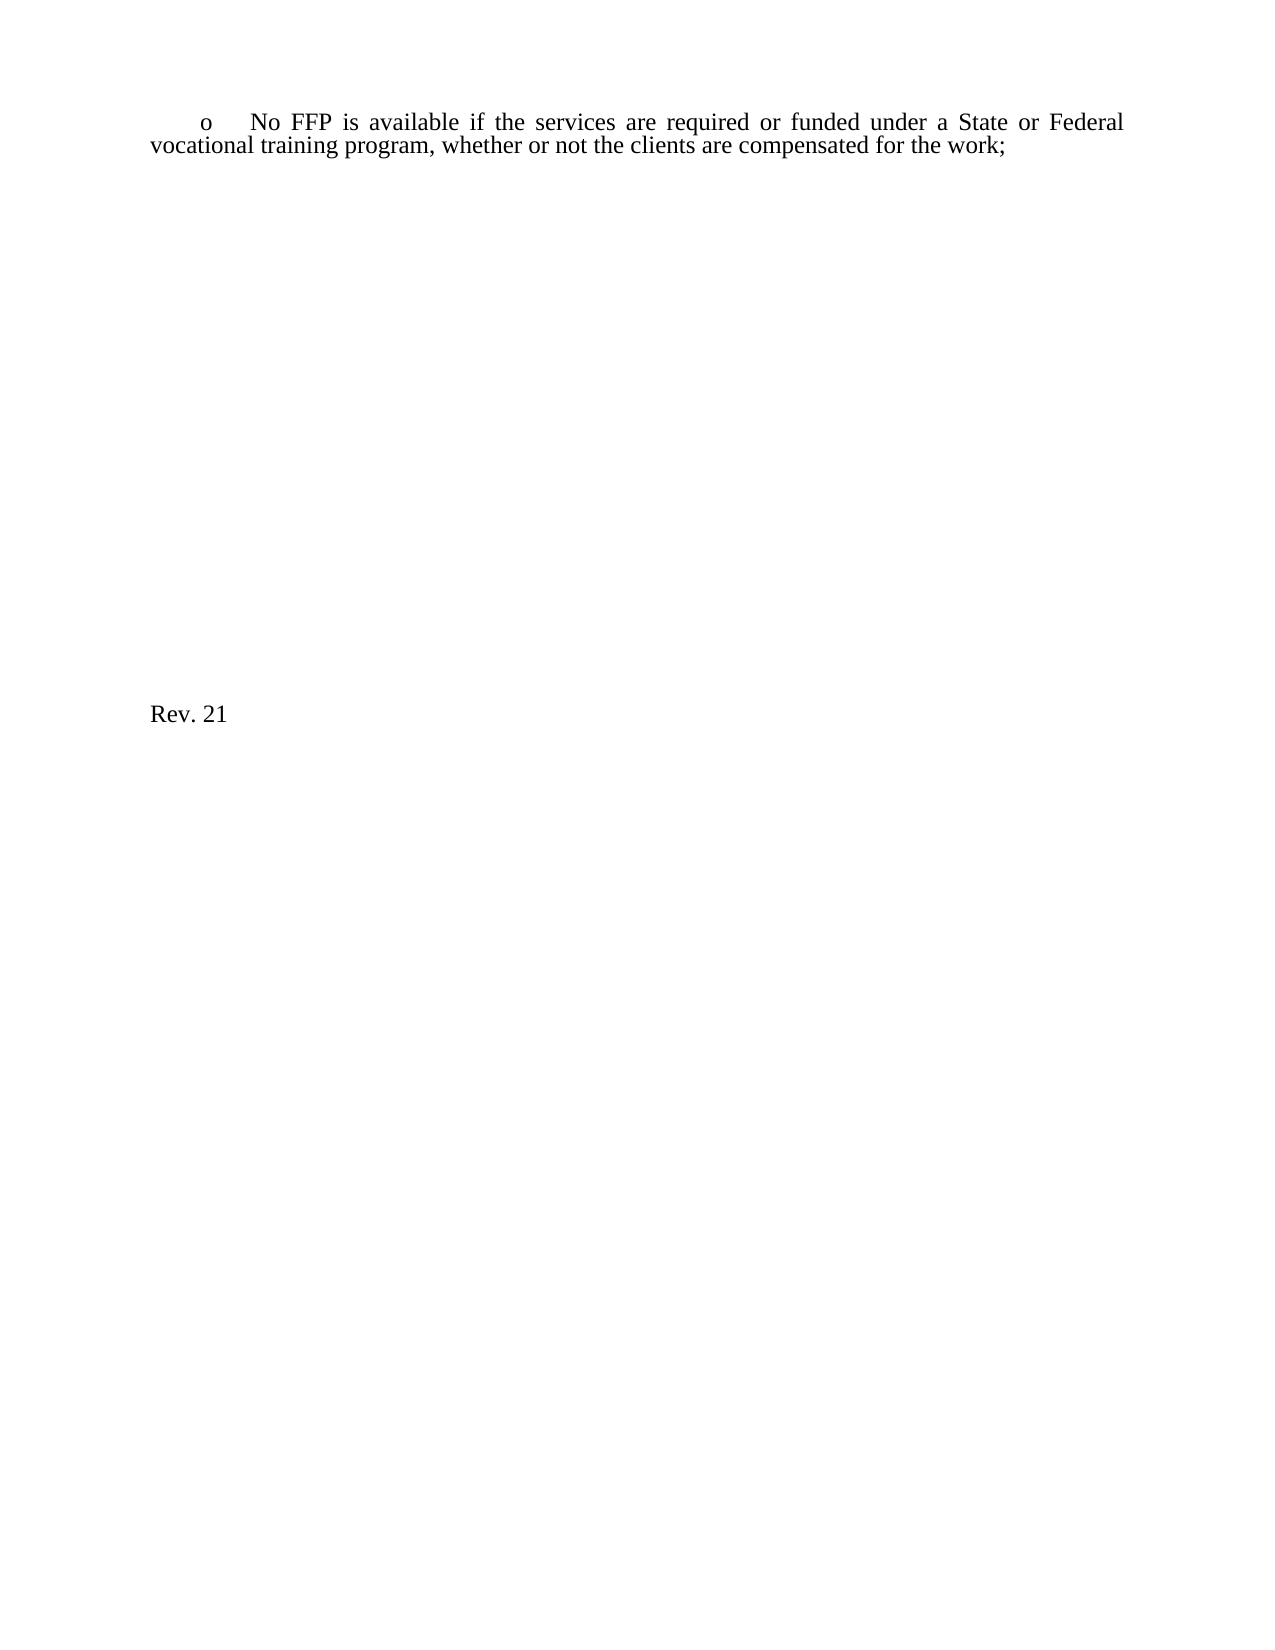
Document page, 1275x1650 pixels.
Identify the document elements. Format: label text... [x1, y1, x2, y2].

text o No FFP is available if the services are required or funded under a State or Federal vocational training program, whether or not the clients are compensated for the work; [150, 112, 1125, 158]
text Rev. 21 [150, 704, 1125, 727]
